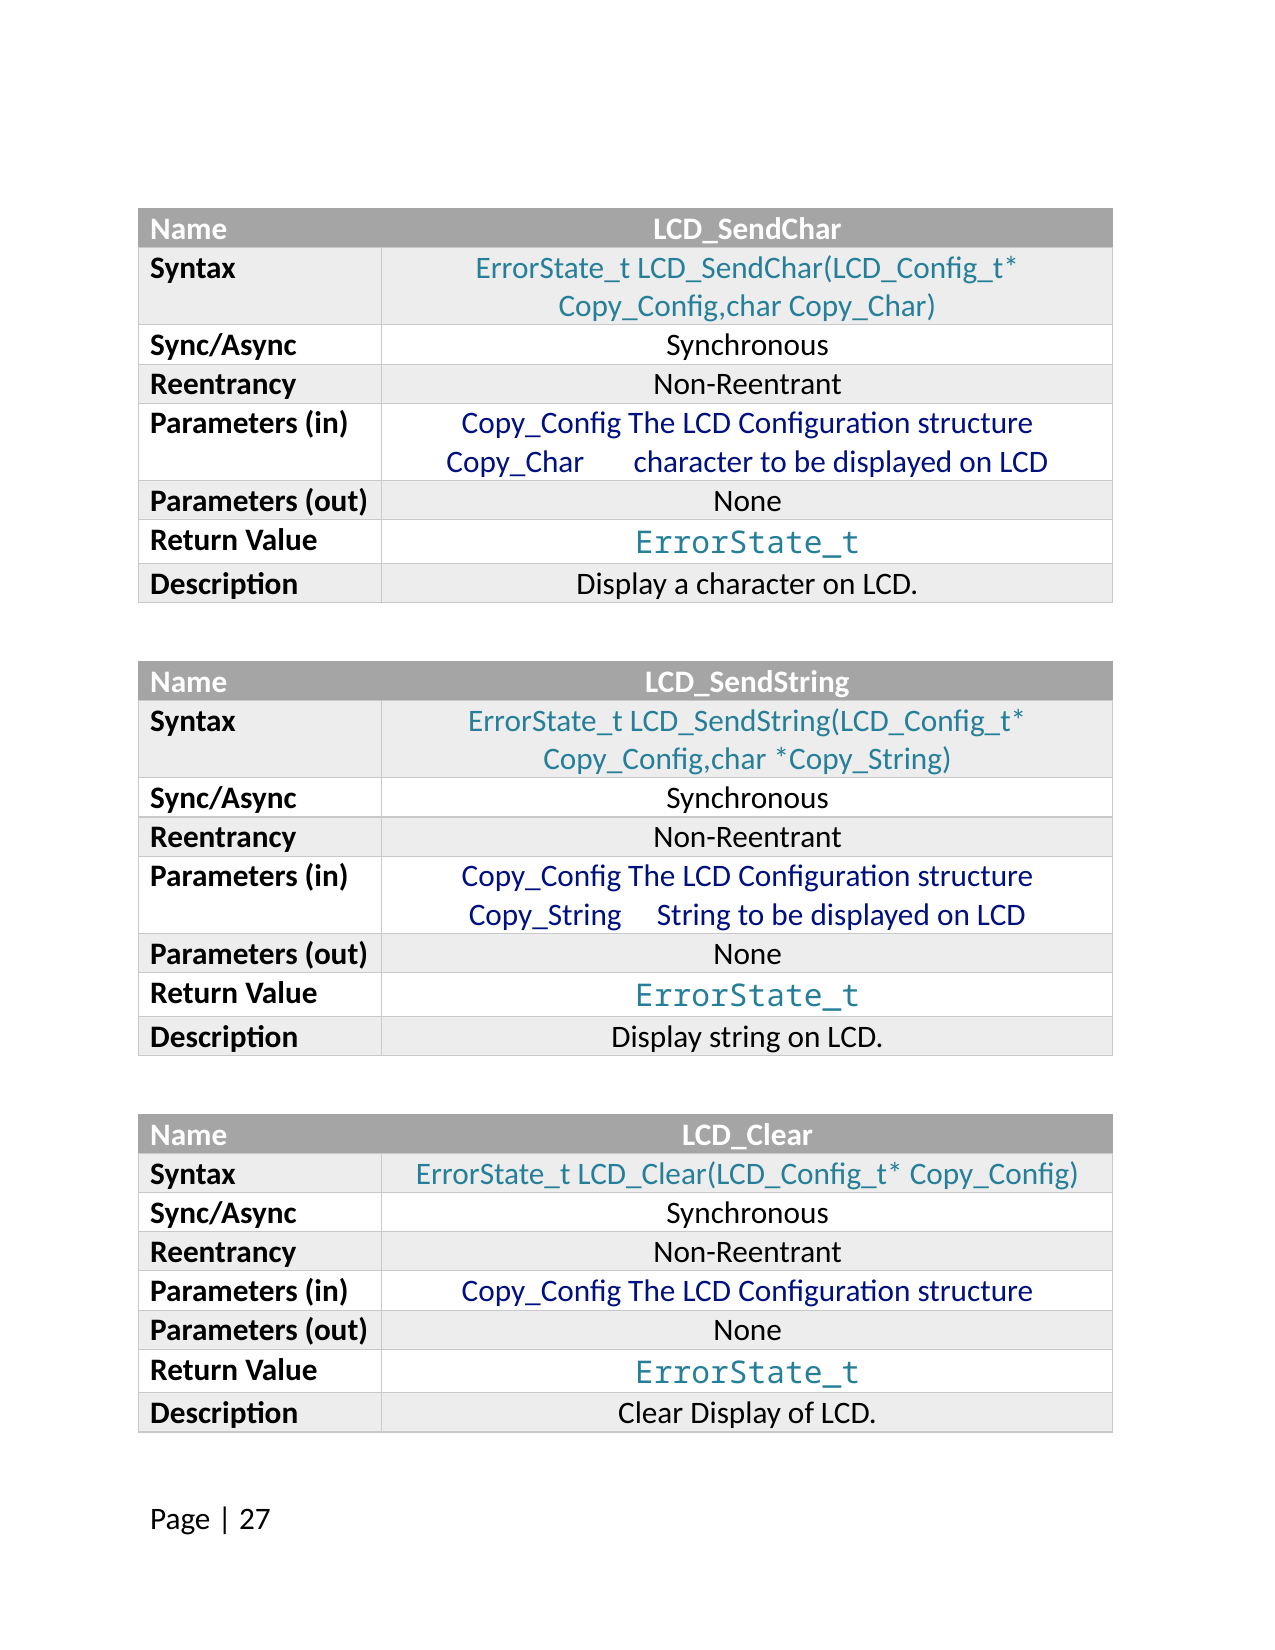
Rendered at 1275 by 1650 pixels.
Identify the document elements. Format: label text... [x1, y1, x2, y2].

table_cell Parameters (in) [139, 404, 381, 480]
table_cell Parameters (in) [139, 1271, 381, 1309]
table_cell ErrorState_t [382, 520, 1112, 563]
table_cell Copy_Config The LCD Configuration structure Copy_String String to be displayed on LCD [382, 857, 1112, 933]
table_cell Non-Reentrant [382, 365, 1112, 403]
table_header Name [139, 1115, 381, 1153]
table_cell ErrorState_t LCD_SendString(LCD_Config_t* Copy_Config,char *Copy_String) [382, 701, 1112, 777]
table_cell ErrorState_t LCD_Clear(LCD_Config_t* Copy_Config) [382, 1154, 1112, 1192]
table_cell Parameters (in) [139, 857, 381, 933]
table_cell Sync/Async [139, 1193, 381, 1231]
table_cell None [382, 934, 1112, 972]
table_cell None [382, 481, 1112, 519]
table_cell Display string on LCD. [382, 1017, 1112, 1055]
table_cell Non-Reentrant [382, 1232, 1112, 1270]
table_cell Description [139, 1017, 381, 1055]
table_cell Clear Display of LCD. [382, 1393, 1112, 1431]
table_header Name [139, 662, 381, 700]
table_cell ErrorState_t [382, 1350, 1112, 1392]
table_cell Return Value [139, 520, 381, 563]
table_header LCD_Clear [382, 1115, 1112, 1153]
table_cell Return Value [139, 1350, 381, 1392]
table_cell Parameters (out) [139, 481, 381, 519]
table_cell Parameters (out) [139, 934, 381, 972]
table_cell Return Value [139, 973, 381, 1016]
table_cell Copy_Config The LCD Configuration structure Copy_Char character to be displayed on LCD [382, 404, 1112, 480]
table_header Name [139, 209, 381, 247]
table_cell Non-Reentrant [382, 818, 1112, 856]
table_cell Sync/Async [139, 325, 381, 363]
table_cell Display a character on LCD. [382, 564, 1112, 602]
table_header LCD_SendString [382, 662, 1112, 700]
table_cell ErrorState_t LCD_SendChar(LCD_Config_t* Copy_Config,char Copy_Char) [382, 248, 1112, 324]
table_cell Reentrancy [139, 365, 381, 403]
table_cell Parameters (out) [139, 1311, 381, 1349]
table_header LCD_SendChar [382, 209, 1112, 247]
table_cell Description [139, 1393, 381, 1431]
table_cell Reentrancy [139, 818, 381, 856]
table_cell Copy_Config The LCD Configuration structure [382, 1271, 1112, 1309]
table_cell Syntax [139, 701, 381, 777]
table_cell Description [139, 564, 381, 602]
table_cell None [382, 1311, 1112, 1349]
table_cell ErrorState_t [382, 973, 1112, 1016]
table_cell Syntax [139, 248, 381, 324]
table_cell Reentrancy [139, 1232, 381, 1270]
table_cell Sync/Async [139, 778, 381, 816]
table_cell Synchronous [382, 778, 1112, 816]
table_cell Syntax [139, 1154, 381, 1192]
table_cell Synchronous [382, 1193, 1112, 1231]
table_cell Synchronous [382, 325, 1112, 363]
